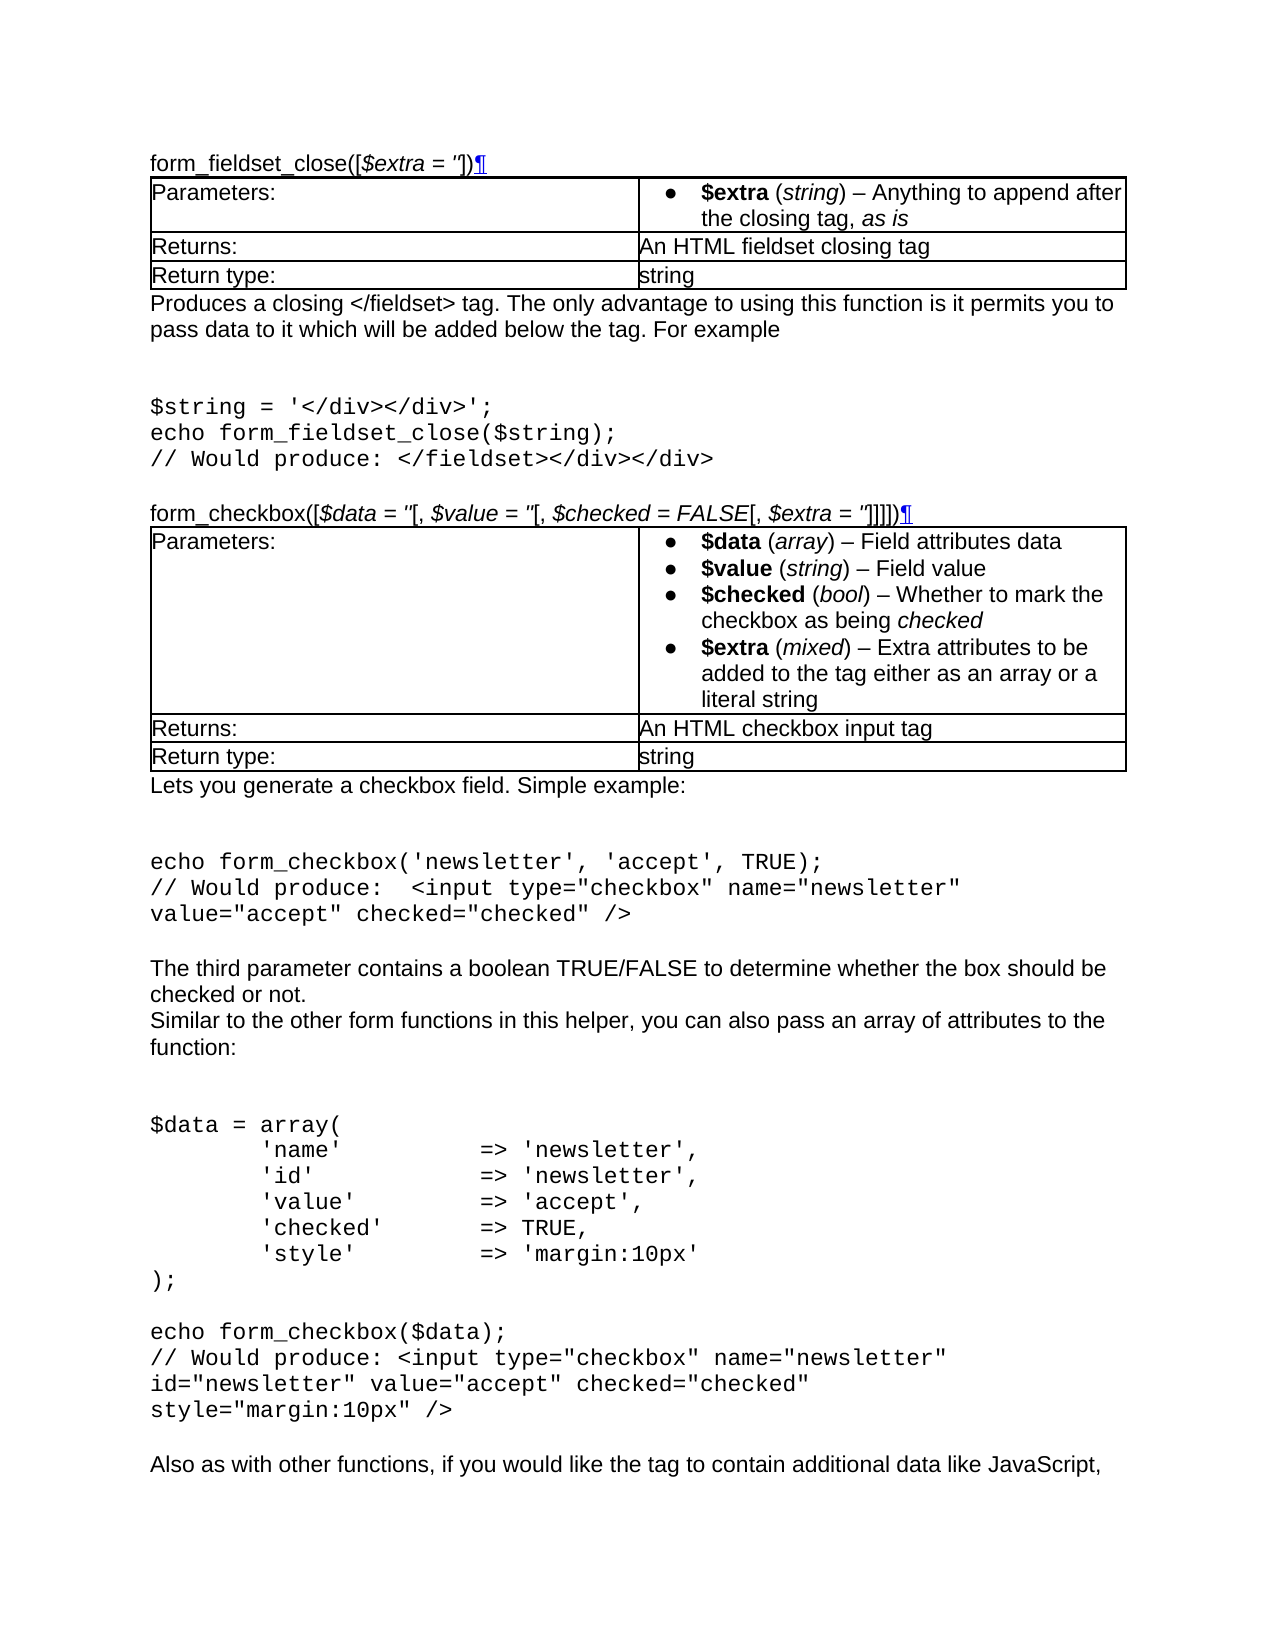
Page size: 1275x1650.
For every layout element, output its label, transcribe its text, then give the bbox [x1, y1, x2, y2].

table_header Parameters: [152, 179, 638, 231]
text $string = '</div></div>'; echo form_fieldset_close($string); // Would produce: </fieldset></div></div> [150, 396, 1125, 500]
table_header $extra (string) – Anything to append after the closing tag, as is [640, 179, 1125, 231]
table_header $data (array) – Field attributes data $value (string) – Field value $checked (bool) – Whether to mark the checkbox as being checked $extra (mixed) – Extra attributes to be added to the tag either as an array or a literal string [640, 528, 1125, 713]
text form_fieldset_close([$extra = ''])¶ [150, 150, 1125, 176]
text $data = array( 'name' => 'newsletter', 'id' => 'newsletter', 'value' => 'accept', 'checked' => TRUE, 'style' => 'margin:10px' ); echo form_checkbox($data); // Would produce: <input type="checkbox" name="newsletter" id="newsletter" value="accept" checked="checked" style="margin:10px" /> [150, 1113, 1125, 1451]
text The third parameter contains a boolean TRUE/FALSE to determine whether the box should be checked or not. [150, 955, 1125, 1007]
table_cell Returns: [152, 233, 638, 259]
table_cell Returns: [152, 715, 638, 741]
text Produces a closing </fieldset> tag. The only advantage to using this function is it permits you to pass data to it which will be added below the tag. For example [150, 290, 1125, 343]
table_cell string [640, 743, 1125, 769]
text form_checkbox([$data = ''[, $value = ''[, $checked = FALSE[, $extra = '']]]])¶ [150, 500, 1125, 526]
table_header Parameters: [152, 528, 638, 713]
table_cell An HTML checkbox input tag [640, 715, 1125, 741]
table_cell Return type: [152, 262, 638, 288]
table_cell string [640, 262, 1125, 288]
table_cell An HTML fieldset closing tag [640, 233, 1125, 259]
table_cell Return type: [152, 743, 638, 769]
text Similar to the other form functions in this helper, you can also pass an array of attributes to the function: [150, 1007, 1125, 1060]
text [150, 1451, 1125, 1477]
text Lets you generate a checkbox field. Simple example: [150, 772, 1125, 798]
text echo form_checkbox('newsletter', 'accept', TRUE); // Would produce: <input type="checkbox" name="newsletter" value="accept" checked="checked" /> [150, 851, 1125, 955]
